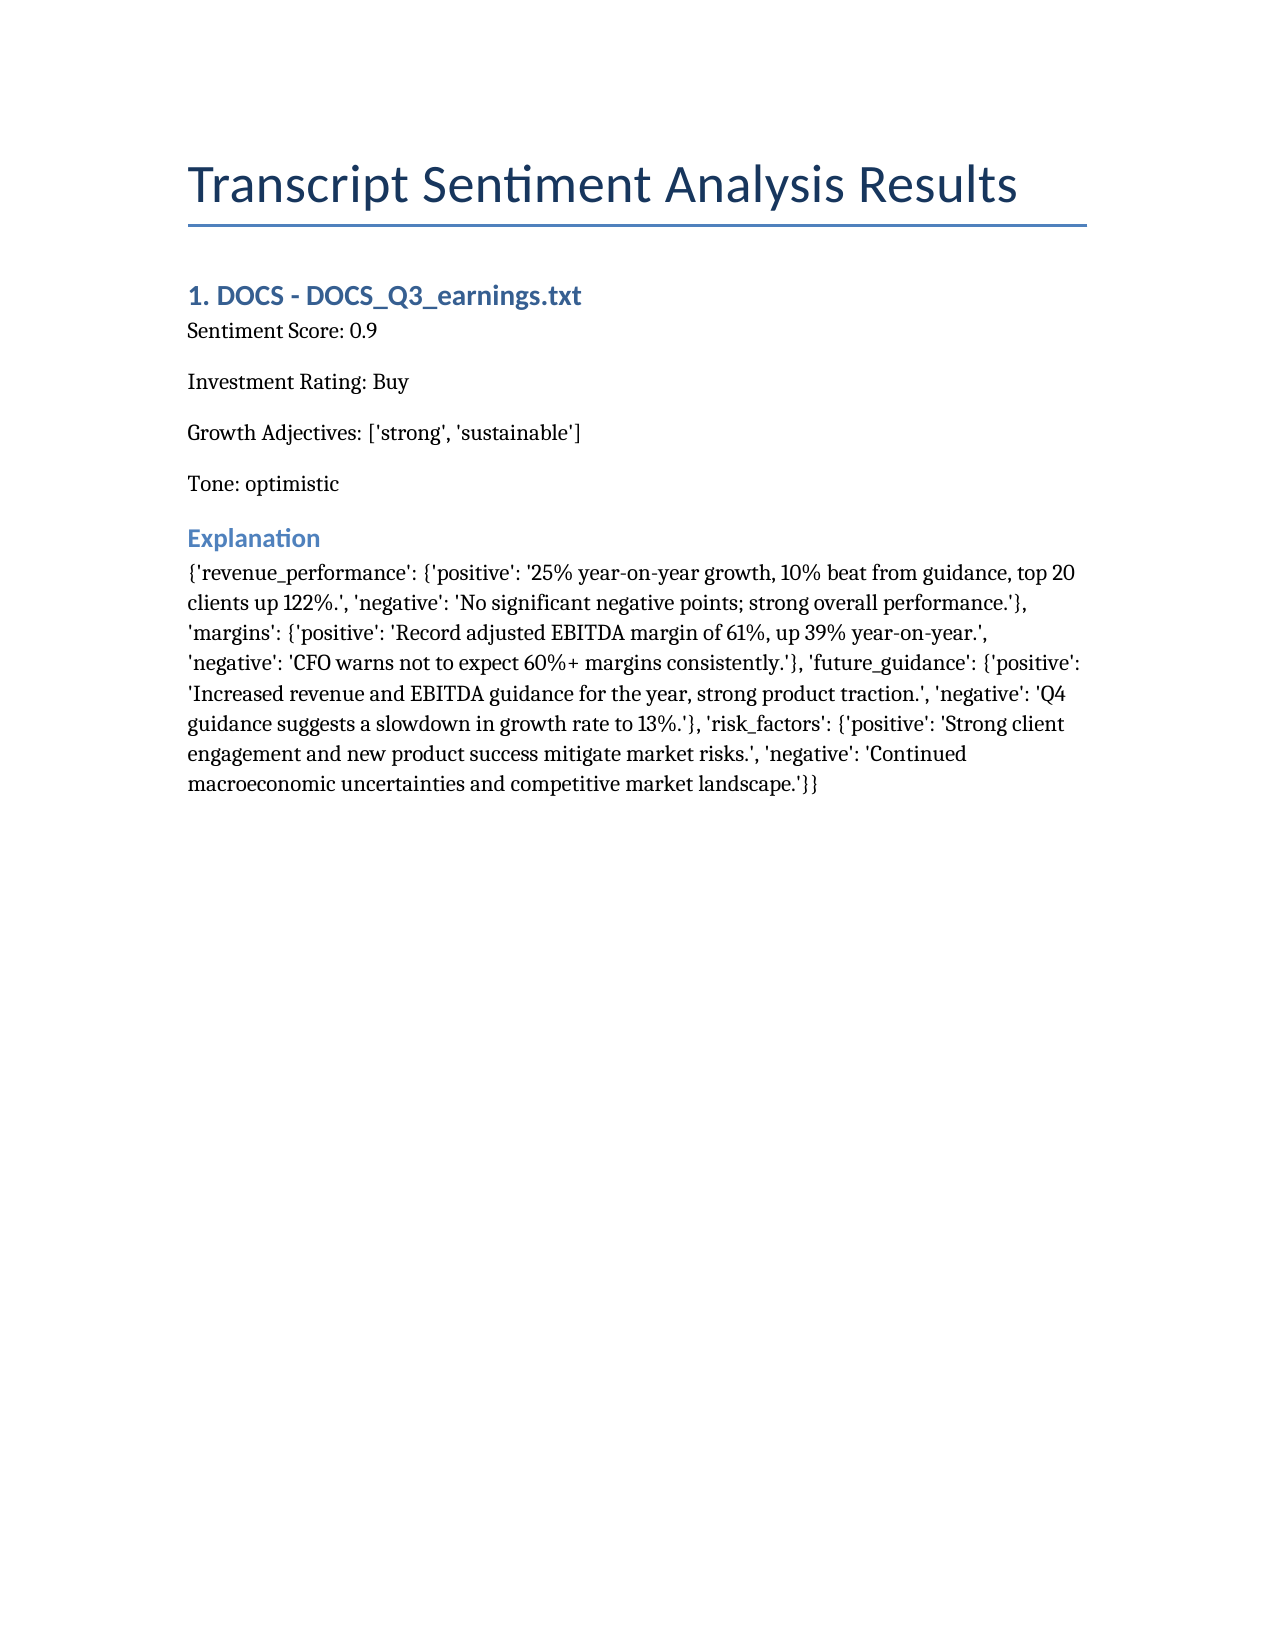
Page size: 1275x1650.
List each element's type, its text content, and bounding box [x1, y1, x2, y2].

title Transcript Sentiment Analysis Results [187, 150, 1087, 227]
text Investment Rating: Buy [187, 368, 1087, 395]
text Sentiment Score: 0.9 [187, 317, 1087, 344]
text Tone: optimistic [187, 471, 1087, 497]
text Growth Adjectives: ['strong', 'sustainable'] [187, 419, 1087, 446]
text {'revenue_performance': {'positive': '25% year-on-year growth, 10% beat from guidance, top 20 clients up 122%.', 'negative': 'No significant negative points; strong overall performance.'}, 'margins': {'positive': 'Record adjusted EBITDA margin of 61%, up 39% year-on-year.', 'negative': 'CFO warns not to expect 60%+ margins consistently.'}, 'future_guidance': {'positive': 'Increased revenue and EBITDA guidance for the year, strong product traction.', 'negative': 'Q4 guidance suggests a slowdown in growth rate to 13%.'}, 'risk_factors': {'positive': 'Strong client engagement and new product success mitigate market risks.', 'negative': 'Continued macroeconomic uncertainties and competitive market landscape.'}} [187, 559, 1087, 797]
subtitle 1. DOCS - DOCS_Q3_earnings.txt [187, 277, 1087, 312]
subtitle Explanation [187, 522, 1087, 555]
